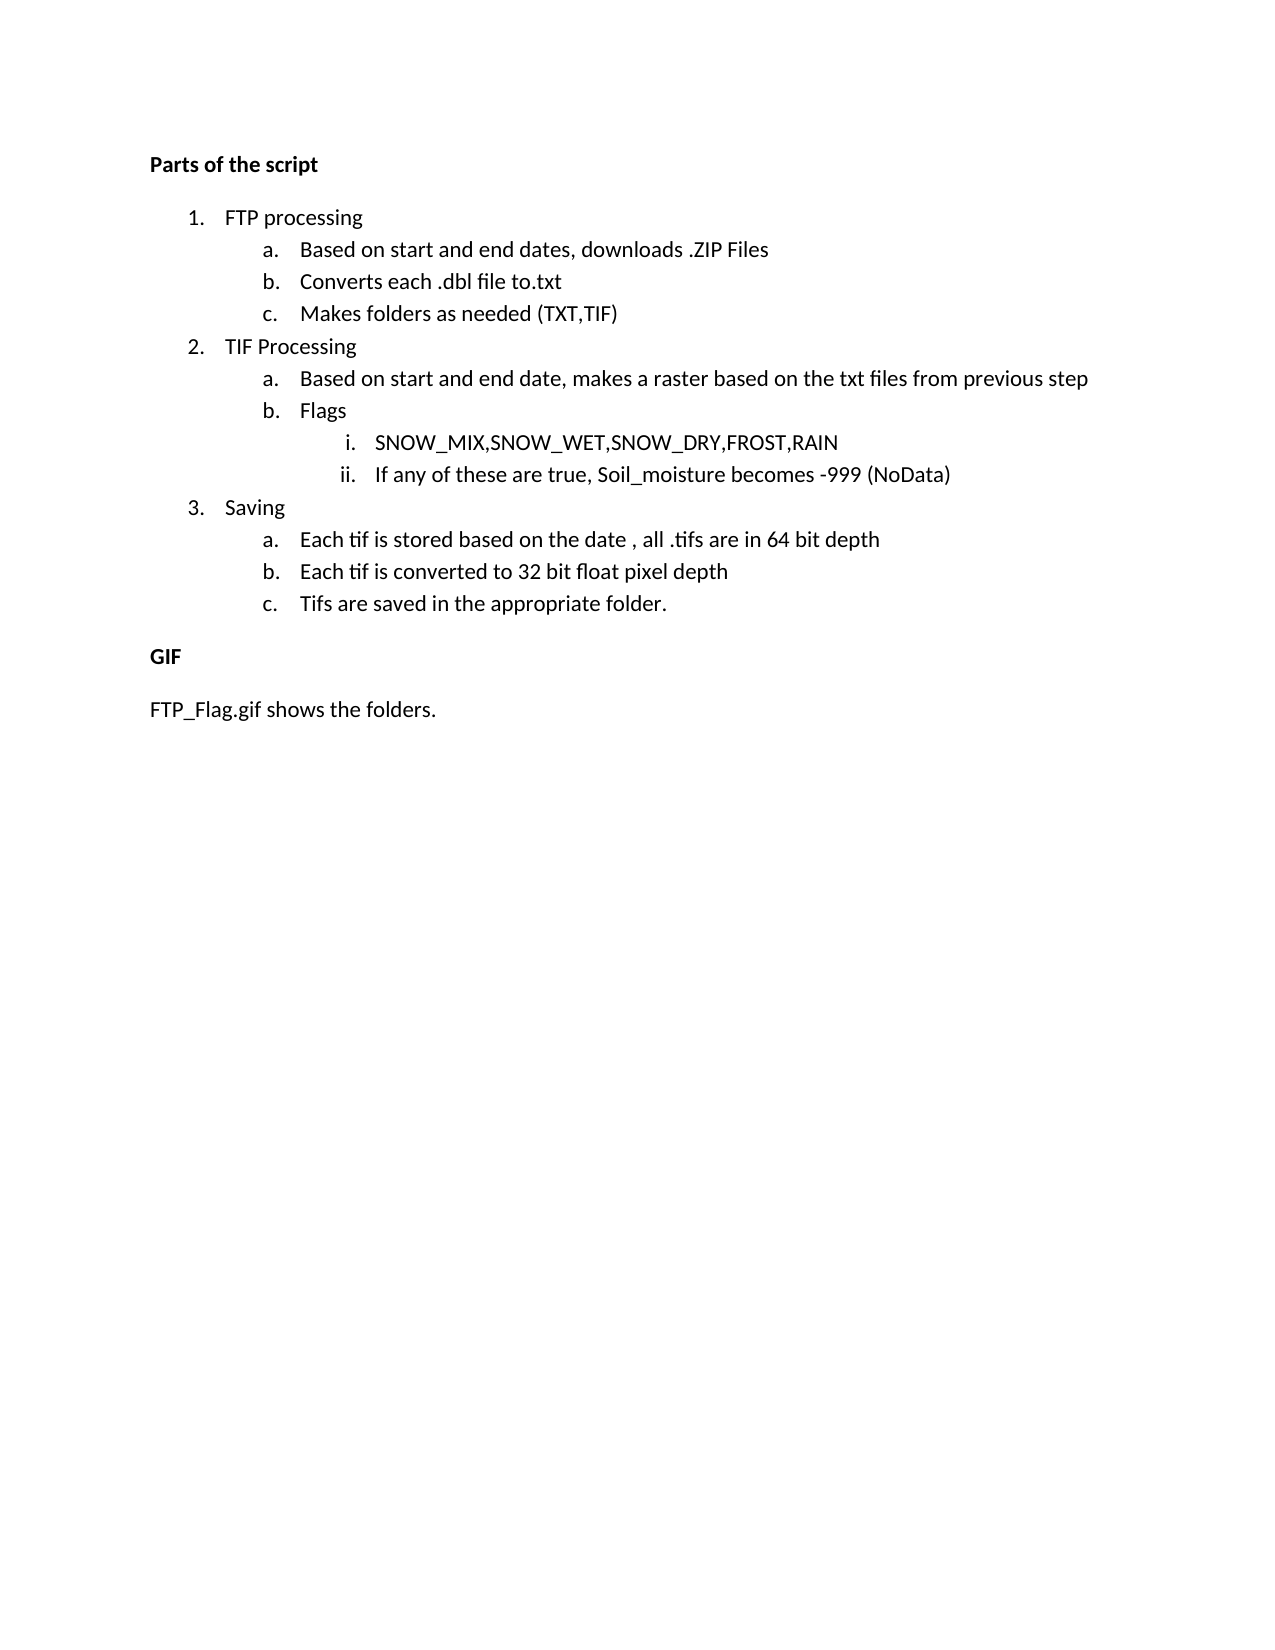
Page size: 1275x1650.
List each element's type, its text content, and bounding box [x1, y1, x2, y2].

list FTP processing [187, 203, 1125, 231]
text GIF [150, 642, 1125, 670]
list TIF Processing [187, 332, 1125, 360]
list Tifs are saved in the appropriate folder. [262, 589, 1125, 617]
list SNOW_MIX,SNOW_WET,SNOW_DRY,FROST,RAIN [356, 428, 1125, 456]
list Based on start and end dates, downloads .ZIP Files [262, 235, 1125, 263]
text FTP_Flag.gif shows the folders. [150, 695, 1125, 723]
list Saving [187, 493, 1125, 521]
list If any of these are true, Soil_moisture becomes -999 (NoData) [356, 461, 1125, 488]
list Each tif is stored based on the date , all .tifs are in 64 bit depth [262, 525, 1125, 553]
list Converts each .dbl file to.txt [262, 267, 1125, 295]
list Based on start and end date, makes a raster based on the txt files from previous step [262, 364, 1125, 392]
text Parts of the script [150, 150, 1125, 178]
list Makes folders as needed (TXT,TIF) [262, 299, 1125, 328]
list Each tif is converted to 32 bit float pixel depth [262, 557, 1125, 585]
list Flags [262, 396, 1125, 424]
